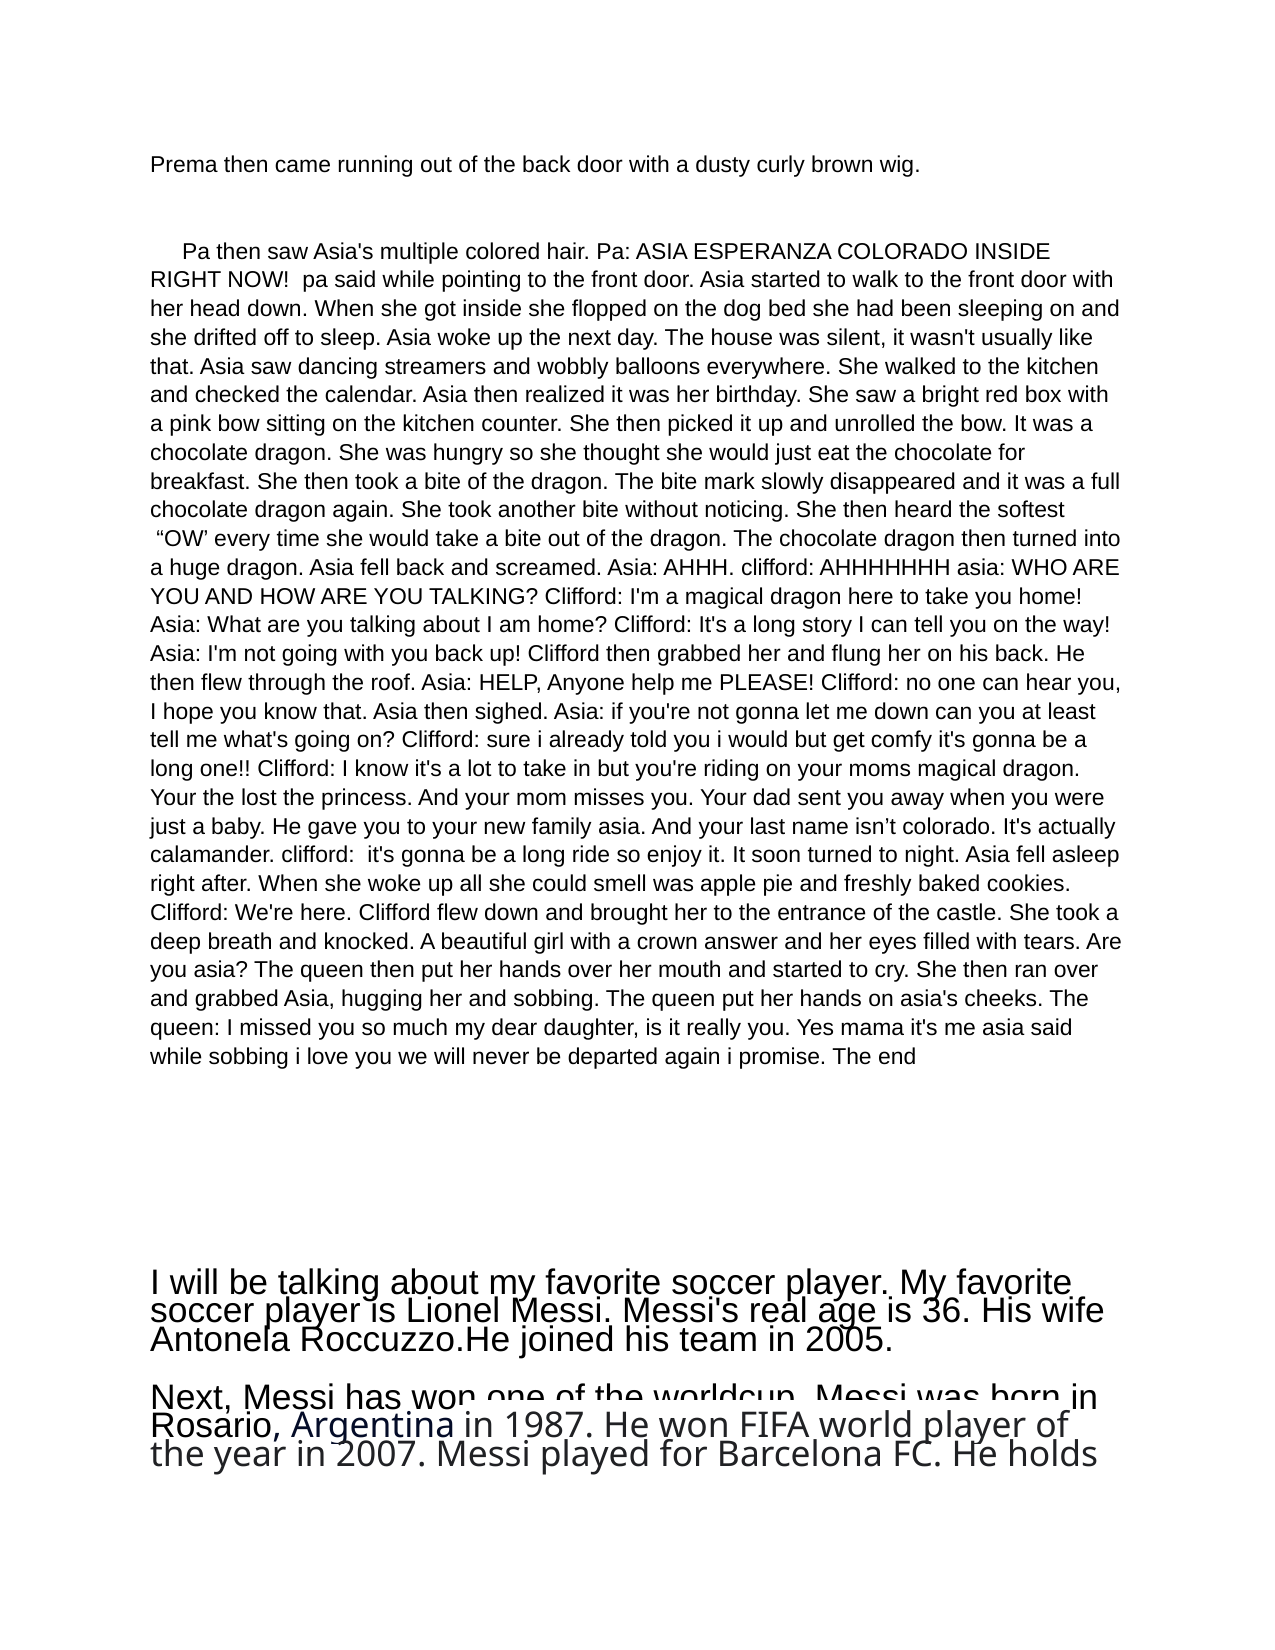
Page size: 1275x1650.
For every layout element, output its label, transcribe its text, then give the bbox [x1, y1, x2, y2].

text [150, 150, 1125, 179]
text I will be talking about my favorite soccer player. My favorite soccer player is Lionel Messi. Messi's real age is 36. His wife Antonela Roccuzzo.He joined his team in 2005. [150, 1271, 1125, 1357]
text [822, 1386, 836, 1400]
text Pa then saw Asia's multiple colored hair. Pa: ASIA ESPERANZA COLORADO INSIDE RIGHT NOW! pa said while pointing to the front door. Asia started to walk to the front door with her head down. When she got inside she flopped on the dog bed she had been sleeping on and she drifted off to sleep. Asia woke up the next day. The house was silent, it wasn't usually like that. Asia saw dancing streamers and wobbly balloons everywhere. She walked to the kitchen and checked the calendar. Asia then realized it was her birthday. She saw a bright red box with a pink bow sitting on the kitchen counter. She then picked it up and unrolled the bow. It was a chocolate dragon. She was hungry so she thought she would just eat the chocolate for breakfast. She then took a bite of the dragon. The bite mark slowly disappeared and it was a full chocolate dragon again. She took another bite without noticing. She then heard the softest [150, 236, 1125, 524]
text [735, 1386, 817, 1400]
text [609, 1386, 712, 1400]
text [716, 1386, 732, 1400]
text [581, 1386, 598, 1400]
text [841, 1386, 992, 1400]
text “OW’ every time she would take a bite out of the dragon. The chocolate dragon then turned into a huge dragon. Asia fell back and screamed. Asia: AHHH. clifford: AHHHHHHH asia: WHO ARE YOU AND HOW ARE YOU TALKING? Clifford: I'm a magical dragon here to take you home! Asia: What are you talking about I am home? Clifford: It's a long story I can tell you on the way! Asia: I'm not going with you back up! Clifford then grabbed her and flung her on his back. He then flew through the roof. Asia: HELP, Anyone help me PLEASE! Clifford: no one can hear you, I hope you know that. Asia then sighed. Asia: if you're not gonna let me down can you at least tell me what's going on? Clifford: sure i already told you i would but get comfy it's gonna be a long one!! Clifford: I know it's a lot to take in but you're riding on your moms magical dragon. Your the lost the princess. And your mom misses you. Your dad sent you away when you were just a baby. He gave you to your new family asia. And your last name isn’t colorado. It's actually calamander. clifford: it's gonna be a long ride so enjoy it. It soon turned to night. Asia fell asleep right after. When she woke up all she could smell was apple pie and freshly baked cookies. Clifford: We're here. Clifford flew down and brought her to the entrance of the castle. She took a deep breath and knocked. A beautiful girl with a crown answer and her eyes filled with tears. Are you asia? The queen then put her hands over her mouth and started to cry. She then ran over and grabbed Asia, hugging her and sobbing. The queen put her hands on asia's cheeks. The queen: I missed you so much my dear daughter, is it really you. Yes mama it's me asia said while sobbing i love you we will never be departed again i promise. The end [150, 524, 1125, 1070]
